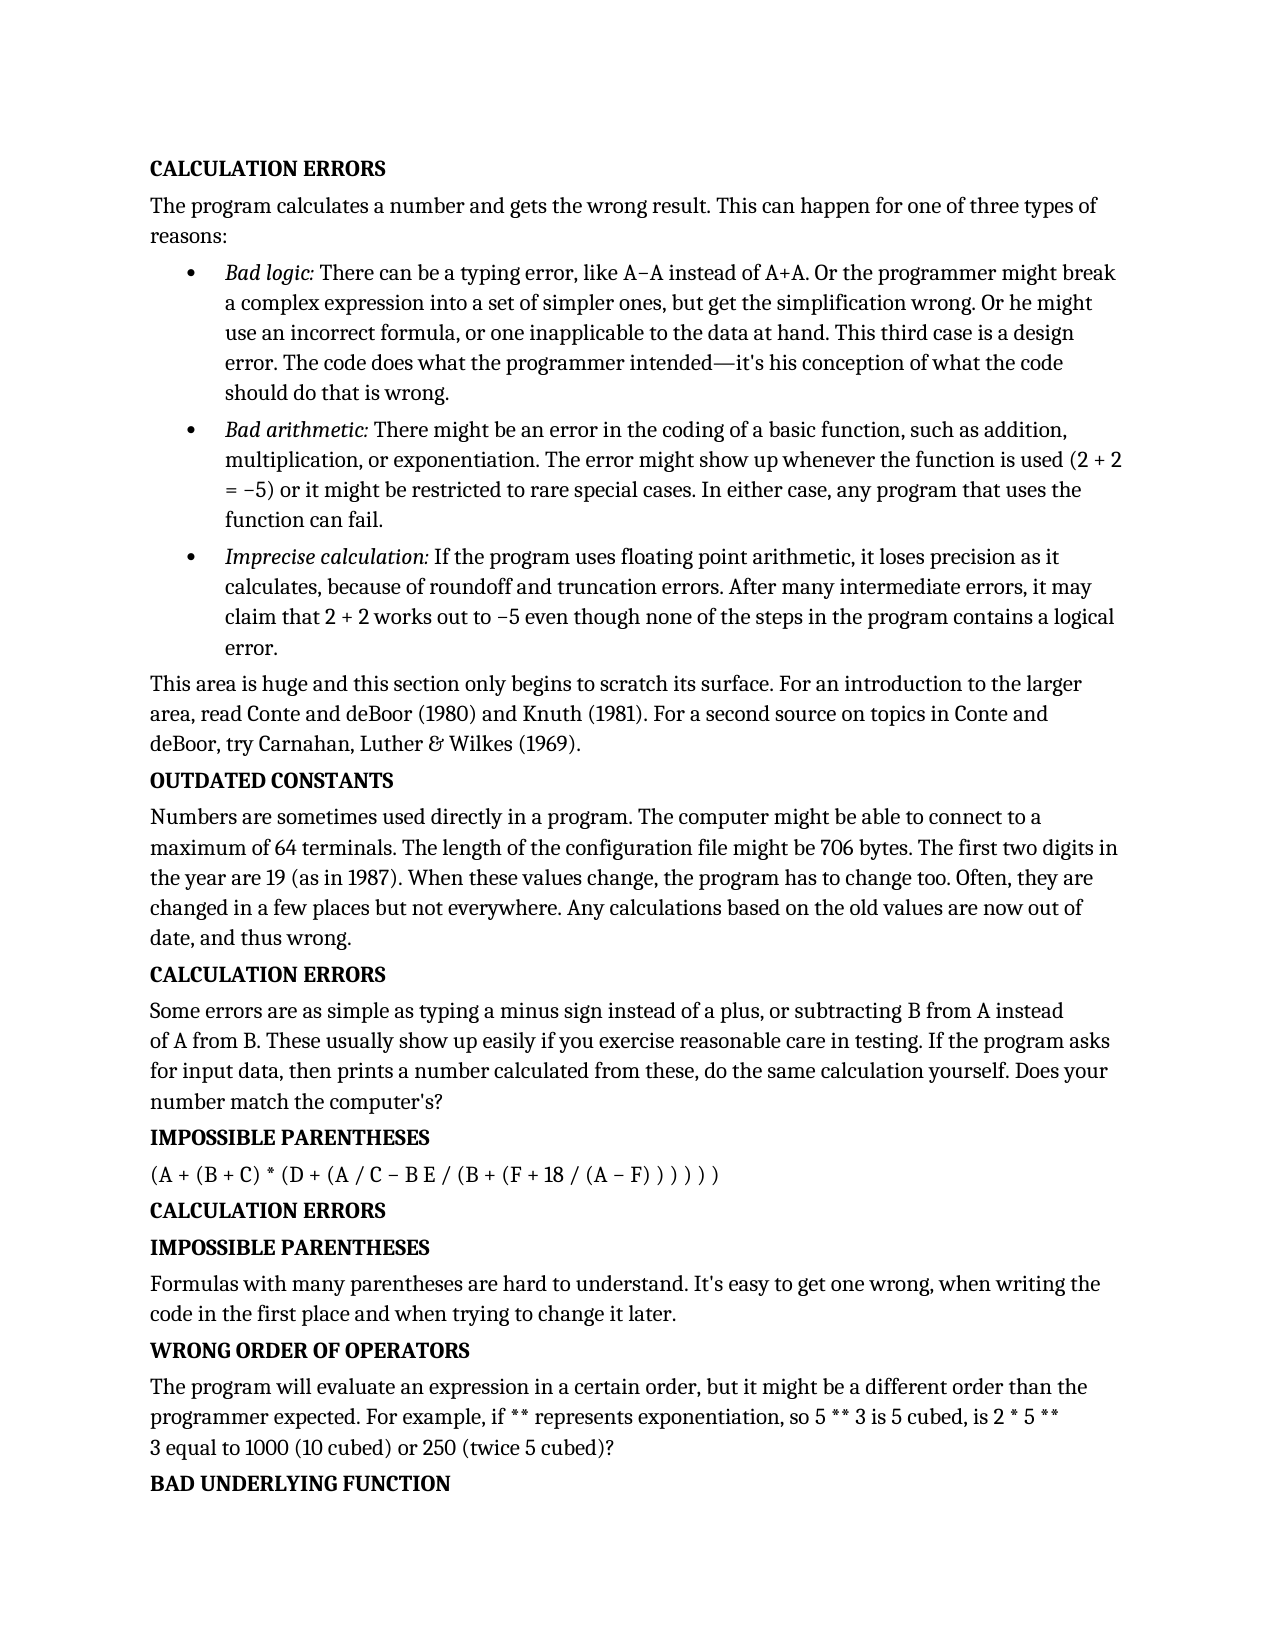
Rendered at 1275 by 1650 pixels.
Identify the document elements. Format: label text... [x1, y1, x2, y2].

text IMPOSSIBLE PARENTHESES [150, 1234, 1125, 1261]
text OUTDATED CONSTANTS [150, 768, 1125, 794]
text Formulas with many parentheses are hard to understand. It's easy to get one wrong, when writing the code in the first place and when trying to change it later. [150, 1271, 1125, 1327]
text The program calculates a number and gets the wrong result. This can happen for one of three types of reasons: [150, 193, 1125, 249]
text IMPOSSIBLE PARENTHESES [150, 1125, 1125, 1151]
text (A + (B + C) * (D + (A / C − B E / (B + (F + 18 / (A − F) ) ) ) ) ) [150, 1161, 1125, 1188]
text Numbers are sometimes used directly in a program. The computer might be able to connect to a maximum of 64 terminals. The length of the configuration file might be 706 bytes. The first two digits in the year are 19 (as in 1987). When these values change, the program has to change too. Often, they are changed in a few places but not everywhere. Any calculations based on the old values are now out of date, and thus wrong. [150, 804, 1125, 951]
text The program will evaluate an expression in a certain order, but it might be a different order than the programmer expected. For example, if ** represents exponentiation, so 5 ** 3 is 5 cubed, is 2 * 5 ** 3 equal to 1000 (10 cubed) or 250 (twice 5 cubed)? [150, 1374, 1125, 1461]
list Imprecise calculation: If the program uses floating point arithmetic, it loses precision as it calculates, because of roundoff and truncation errors. After many intermediate errors, it may claim that 2 + 2 works out to −5 even though none of the steps in the program contains a logical error. [187, 544, 1125, 661]
text Some errors are as simple as typing a minus sign instead of a plus, or subtracting B from A instead of A from B. These usually show up easily if you exercise reasonable care in testing. If the program asks for input data, then prints a number calculated from these, do the same calculation yourself. Does your number match the computer's? [150, 998, 1125, 1115]
list Bad logic: There can be a typing error, like A−A instead of A+A. Or the programmer might break a complex expression into a set of simpler ones, but get the simplification wrong. Or he might use an incorrect formula, or one inapplicable to the data at hand. This third case is a design error. The code does what the programmer intended—it's his conception of what the code should do that is wrong. [187, 259, 1125, 407]
text BAD UNDERLYING FUNCTION [150, 1471, 1125, 1497]
text WRONG ORDER OF OPERATORS [150, 1337, 1125, 1364]
text CALCULATION ERRORS [150, 1198, 1125, 1224]
text CALCULATION ERRORS [150, 961, 1125, 988]
list Bad arithmetic: There might be an error in the coding of a basic function, such as addition, multiplication, or exponentiation. The error might show up whenever the function is used (2 + 2 = −5) or it might be restricted to rare special cases. In either case, any program that uses the function can fail. [187, 417, 1125, 534]
text CALCULATION ERRORS [150, 156, 1125, 183]
text This area is huge and this section only begins to scratch its surface. For an introduction to the larger area, read Conte and deBoor (1980) and Knuth (1981). For a second source on topics in Conte and deBoor, try Carnahan, Luther & Wilkes (1969). [150, 671, 1125, 758]
